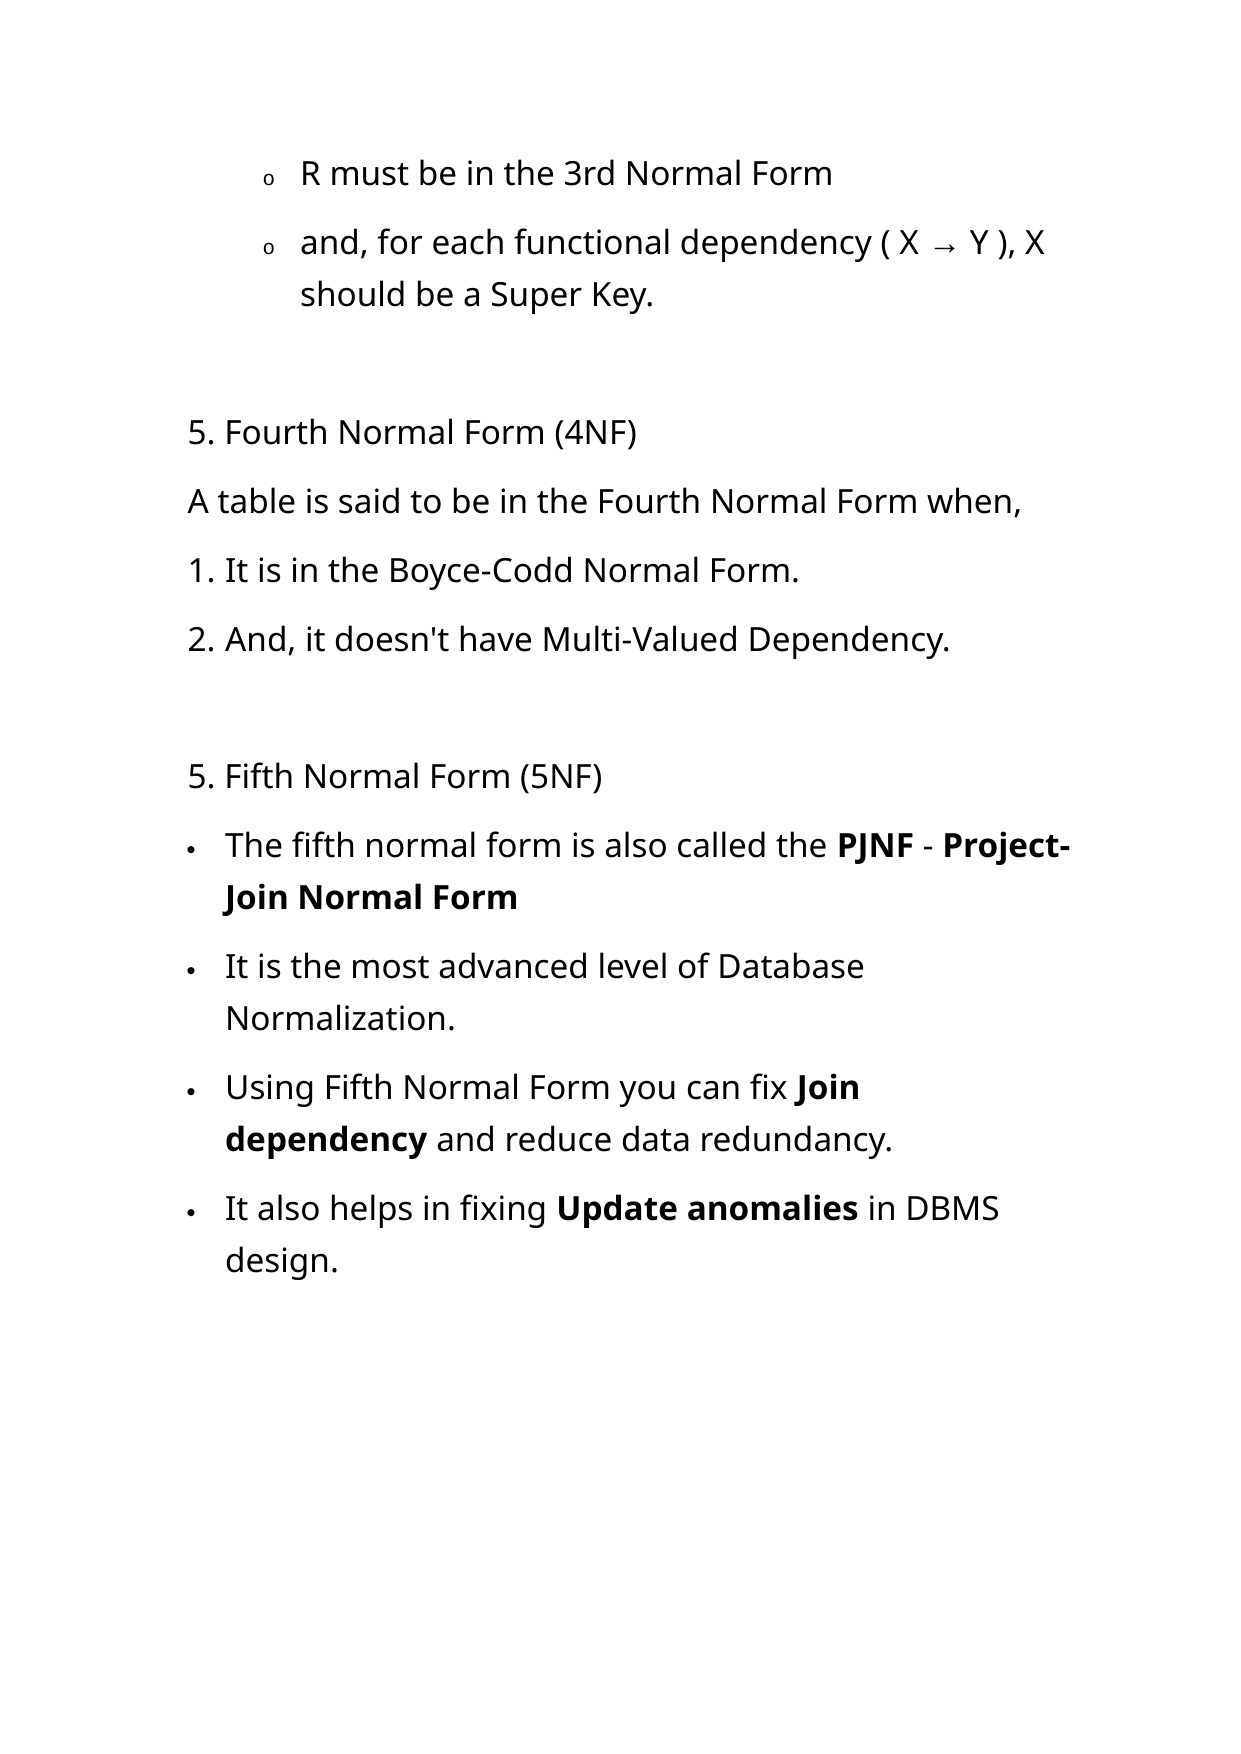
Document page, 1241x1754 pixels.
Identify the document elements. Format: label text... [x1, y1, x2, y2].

text A table is said to be in the Fourth Normal Form when, [187, 478, 1090, 523]
list It also helps in fixing Update anomalies in DBMS design. [187, 1185, 1090, 1283]
list and, for each functional dependency ( X → Y ), X should be a Super Key. [262, 219, 1090, 316]
list The fifth normal form is also called the PJNF - Project-Join Normal Form [187, 822, 1090, 919]
list Using Fifth Normal Form you can fix Join dependency and reduce data redundancy. [187, 1064, 1090, 1162]
list It is the most advanced level of Database Normalization. [187, 943, 1090, 1041]
list R must be in the 3rd Normal Form [262, 150, 1090, 195]
text 5. Fifth Normal Form (5NF) [187, 753, 1090, 798]
text 5. Fourth Normal Form (4NF) [187, 409, 1090, 454]
list And, it doesn't have Multi-Valued Dependency. [187, 615, 1090, 661]
list It is in the Boyce-Codd Normal Form. [187, 546, 1090, 592]
